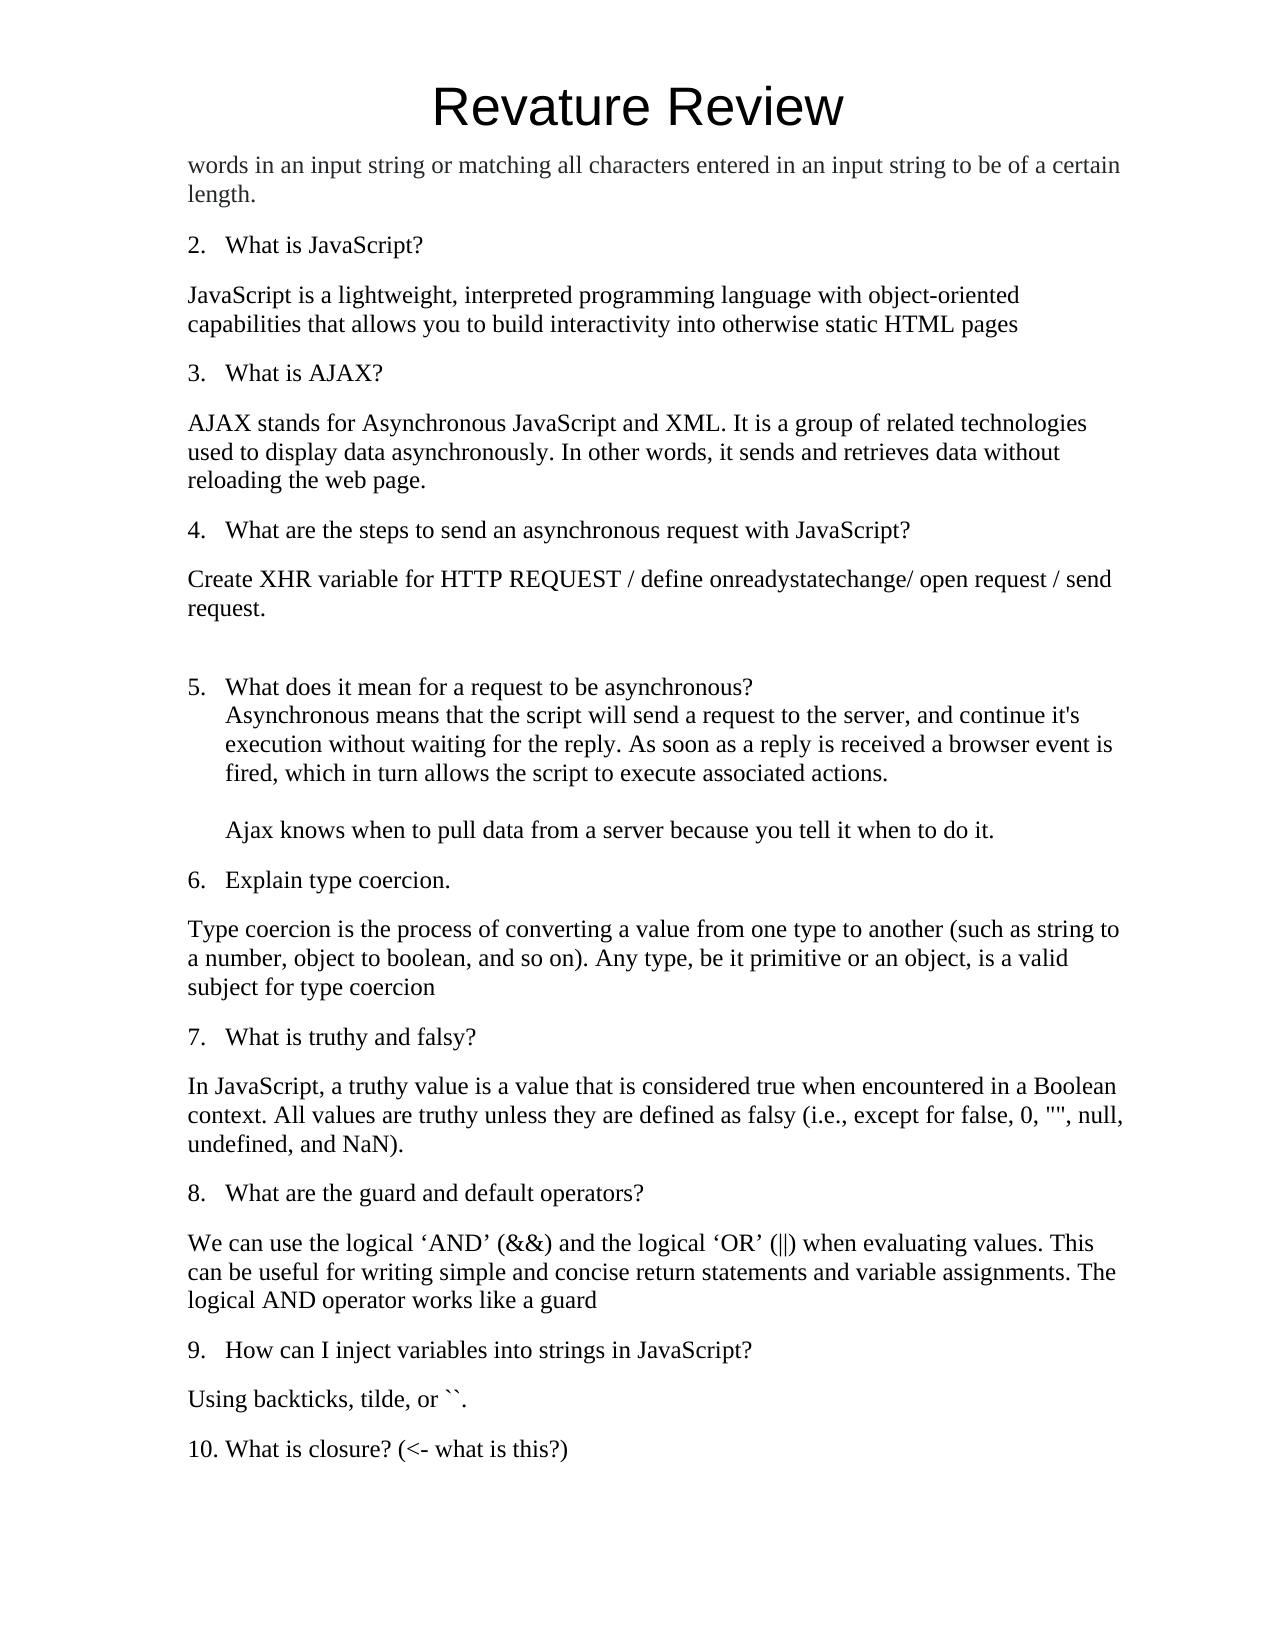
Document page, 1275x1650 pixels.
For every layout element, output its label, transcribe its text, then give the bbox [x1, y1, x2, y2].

text Create XHR variable for HTTP REQUEST / define onreadystatechange/ open request / send request. [187, 564, 1125, 622]
list What is JavaScript? [187, 230, 1125, 259]
list Explain type coercion. [187, 865, 1125, 894]
text We can use the logical ‘AND’ (&&) and the logical ‘OR’ (||) when evaluating values. This can be useful for writing simple and concise return statements and variable assignments. The logical AND operator works like a guard [187, 1228, 1125, 1314]
text AJAX stands for Asynchronous JavaScript and XML. It is a group of related technologies used to display data asynchronously. In other words, it sends and retrieves data without reloading the web page. [187, 408, 1125, 494]
list What does it mean for a request to be asynchronous? Asynchronous means that the script will send a request to the server, and continue it's execution without waiting for the reply. As soon as a reply is received a browser event is fired, which in turn allows the script to execute associated actions. Ajax knows when to pull data from a server because you tell it when to do it. [187, 672, 1125, 844]
text In JavaScript, a truthy value is a value that is considered true when encountered in a Boolean context. All values are truthy unless they are defined as falsy (i.e., except for false, 0, "", null, undefined, and NaN). [187, 1071, 1125, 1157]
list What is closure? (<- what is this?) [187, 1434, 1125, 1463]
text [187, 150, 1125, 207]
text Using backticks, tilde, or ``. [187, 1384, 1125, 1413]
list What are the steps to send an asynchronous request with JavaScript? [187, 515, 1125, 544]
list What is AJAX? [187, 358, 1125, 387]
list What is truthy and falsy? [187, 1022, 1125, 1050]
list How can I inject variables into strings in JavaScript? [187, 1335, 1125, 1364]
list What are the guard and default operators? [187, 1178, 1125, 1207]
text JavaScript is a lightweight, interpreted programming language with object-oriented capabilities that allows you to build interactivity into otherwise static HTML pages [187, 280, 1125, 337]
text Type coercion is the process of converting a value from one type to another (such as string to a number, object to boolean, and so on). Any type, be it primitive or an object, is a valid subject for type coercion [187, 914, 1125, 1001]
